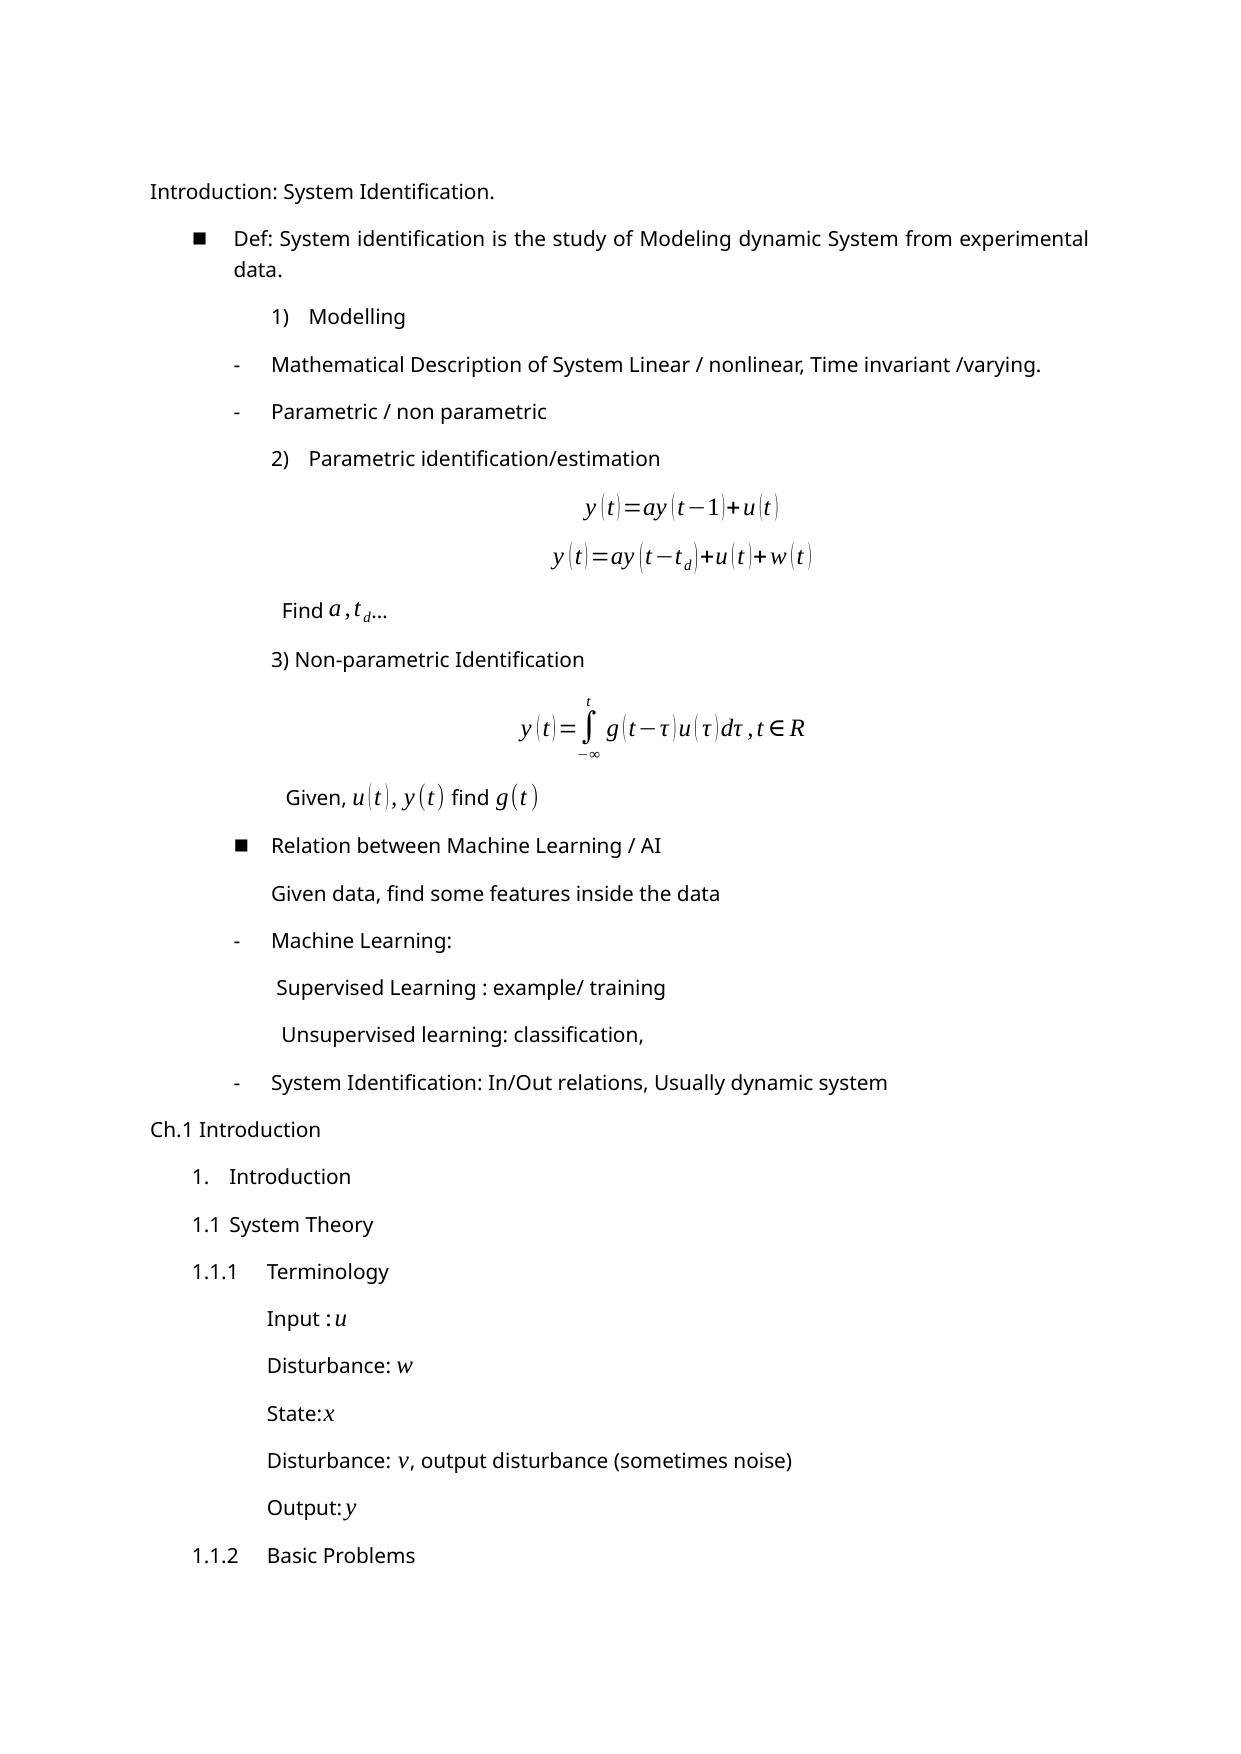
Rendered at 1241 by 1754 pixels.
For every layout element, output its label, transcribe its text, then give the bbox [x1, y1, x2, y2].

list Supervised Learning : example/ training [271, 973, 1090, 1002]
list System Theory [192, 1210, 1090, 1238]
list 3) Non-parametric Identification [271, 645, 1090, 673]
list Def: System identification is the study of Modeling dynamic System from experimental data. [192, 224, 1090, 283]
list State: [267, 1399, 1090, 1427]
list Disturbance: , output disturbance (sometimes noise) [267, 1446, 1090, 1475]
list Mathematical Description of System Linear / nonlinear, Time invariant /varying. [233, 350, 1090, 378]
list System Identification: In/Out relations, Usually dynamic system [233, 1068, 1090, 1096]
list Given, find [233, 782, 1090, 813]
list Parametric / non parametric [233, 397, 1090, 425]
list Machine Learning: [233, 926, 1090, 954]
list Disturbance: [267, 1352, 1090, 1380]
text Introduction: System Identification. [150, 177, 1090, 206]
list Introduction [192, 1162, 1090, 1191]
list Find … [271, 594, 1090, 626]
list Terminology [192, 1257, 1090, 1286]
list Parametric identification/estimation [271, 444, 1090, 473]
list Relation between Machine Learning / AI [233, 831, 1090, 860]
list Modelling [271, 302, 1090, 331]
list Output: [267, 1493, 1090, 1522]
list Basic Problems [192, 1541, 1090, 1569]
text Ch.1 Introduction [150, 1115, 1090, 1144]
list Input [267, 1304, 1090, 1333]
list Unsupervised learning: classification, [271, 1021, 1090, 1049]
list Given data, find some features inside the data [271, 879, 1090, 907]
